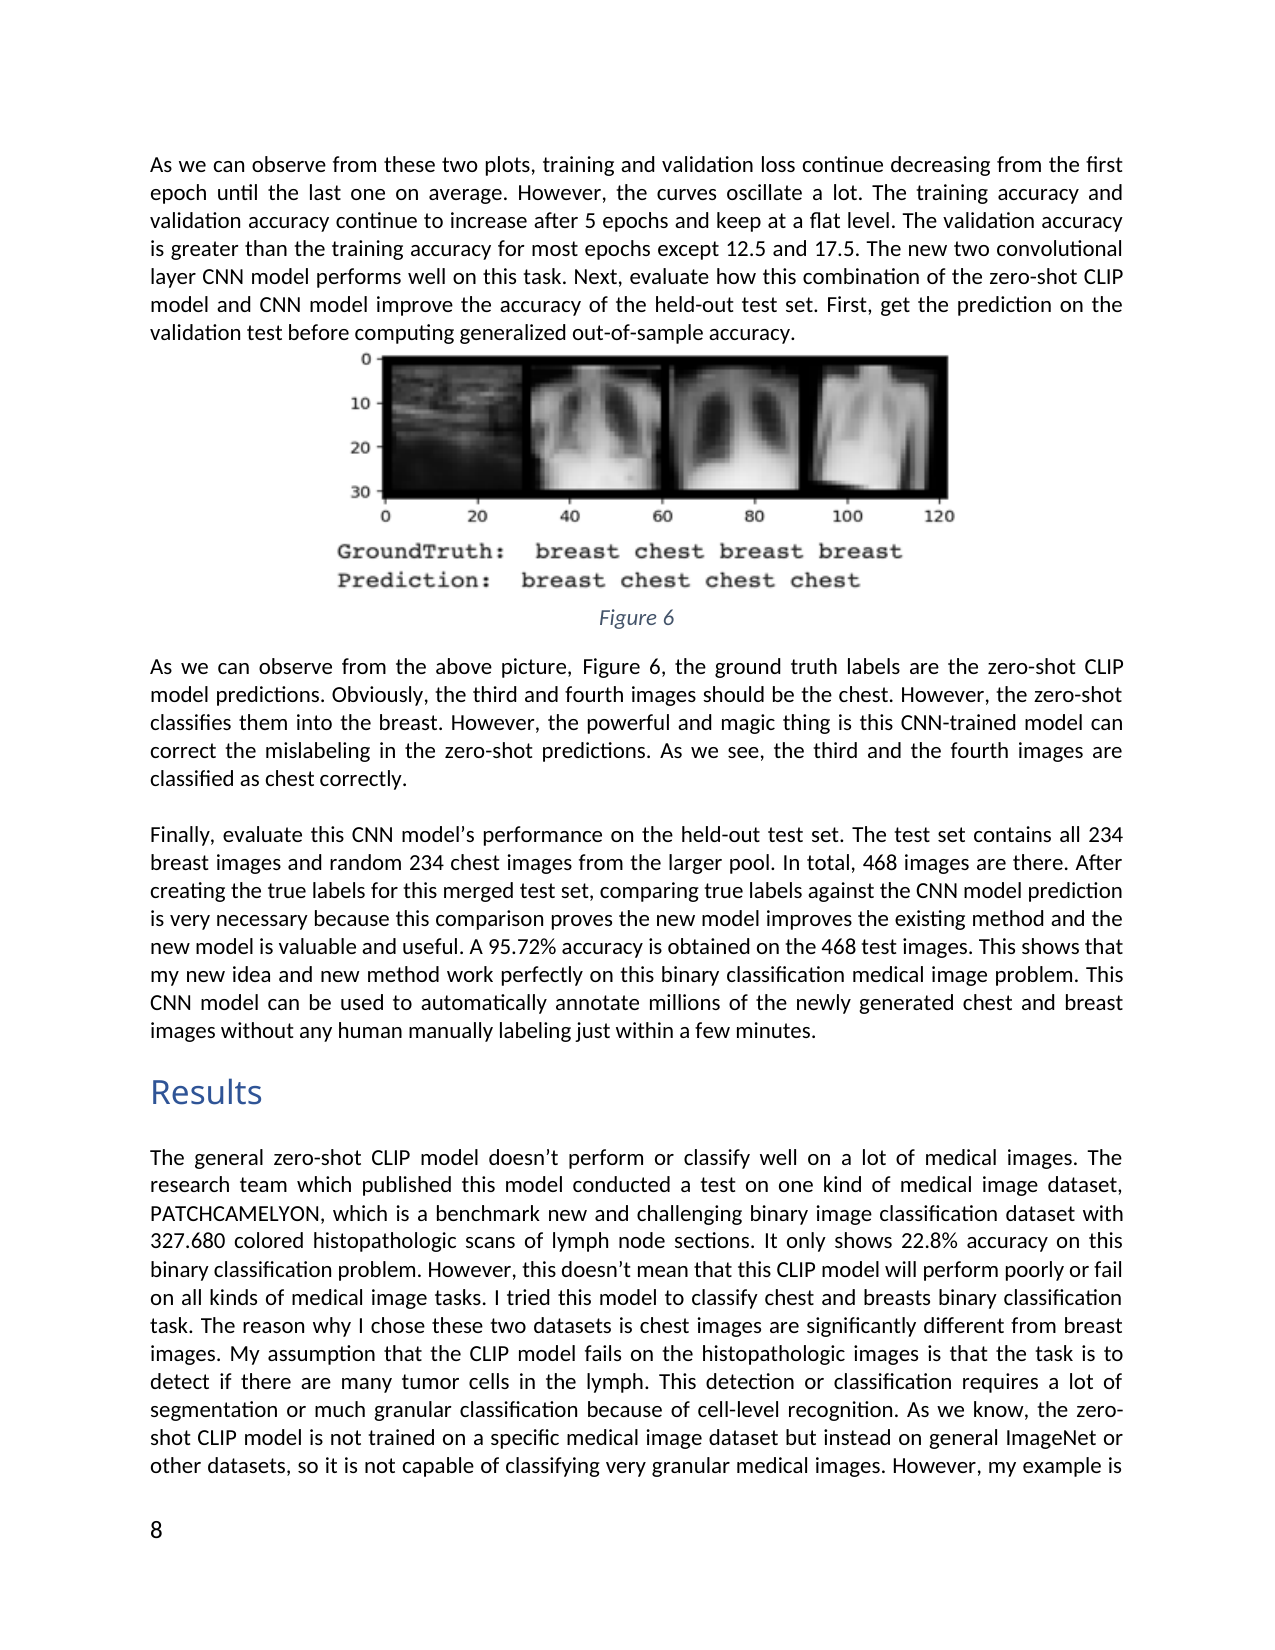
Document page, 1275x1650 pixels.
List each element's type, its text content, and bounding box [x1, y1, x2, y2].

picture [312, 346, 963, 603]
text As we can observe from the above picture, Figure 6, the ground truth labels are the zero-shot CLIP model predictions. Obviously, the third and fourth images should be the chest. However, the zero-shot classifies them into the breast. However, the powerful and magic thing is this CNN-trained model can correct the mislabeling in the zero-shot predictions. As we see, the third and the fourth images are classified as chest correctly. [150, 652, 1125, 792]
text Figure 6 [150, 603, 1125, 631]
text As we can observe from these two plots, training and validation loss continue decreasing from the first epoch until the last one on average. However, the curves oscillate a lot. The training accuracy and validation accuracy continue to increase after 5 epochs and keep at a flat level. The validation accuracy is greater than the training accuracy for most epochs except 12.5 and 17.5. The new two convolutional layer CNN model performs well on this task. Next, evaluate how this combination of the zero-shot CLIP model and CNN model improve the accuracy of the held-out test set. First, get the prediction on the validation test before computing generalized out-of-sample accuracy. [150, 150, 1125, 346]
text Finally, evaluate this CNN model’s performance on the held-out test set. The test set contains all 234 breast images and random 234 chest images from the larger pool. In total, 468 images are there. After creating the true labels for this merged test set, comparing true labels against the CNN model prediction is very necessary because this comparison proves the new model improves the existing method and the new model is valuable and useful. A 95.72% accuracy is obtained on the 468 test images. This shows that my new idea and new method work perfectly on this binary classification medical image problem. This CNN model can be used to automatically annotate millions of the newly generated chest and breast images without any human manually labeling just within a few minutes. [150, 820, 1125, 1044]
subtitle Results [150, 1069, 1125, 1114]
